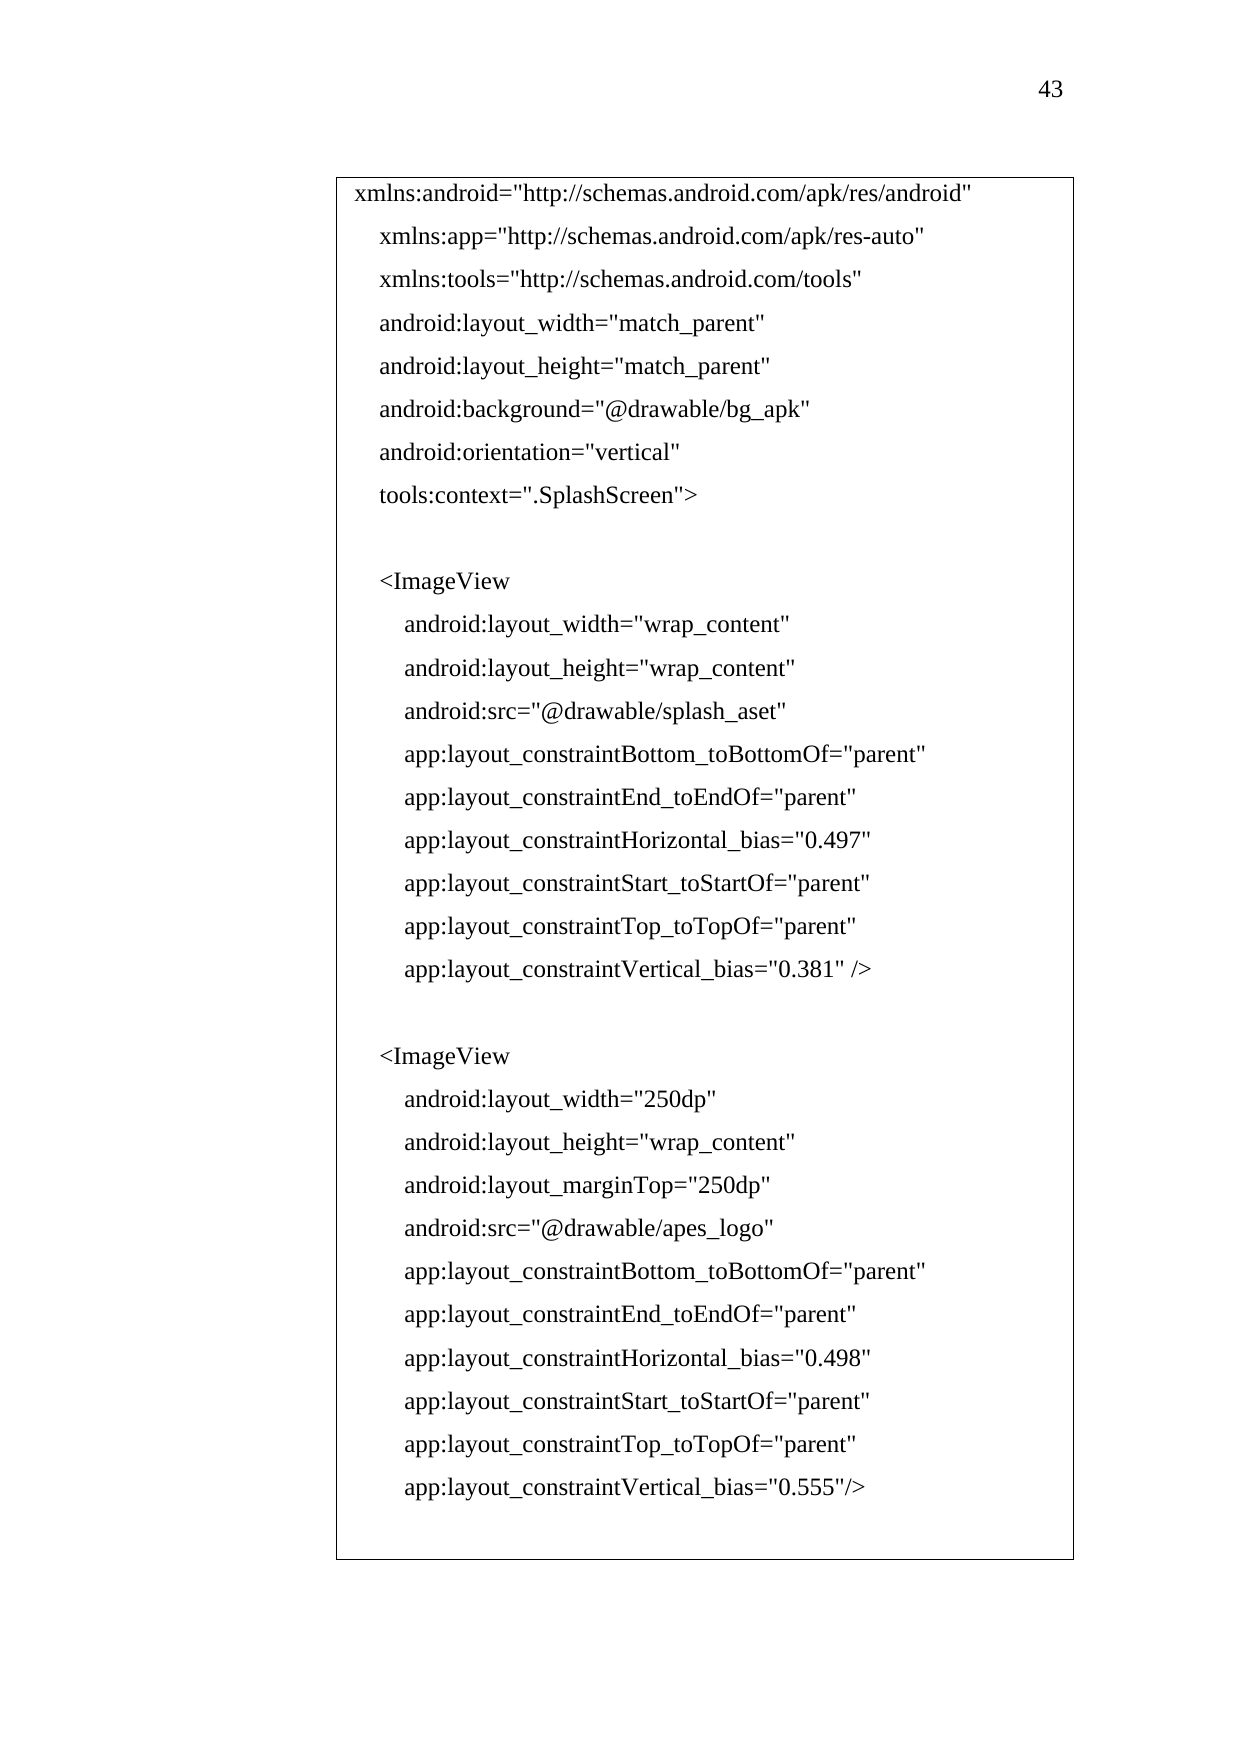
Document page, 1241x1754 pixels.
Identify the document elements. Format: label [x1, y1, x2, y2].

table_header [337, 178, 1073, 1559]
